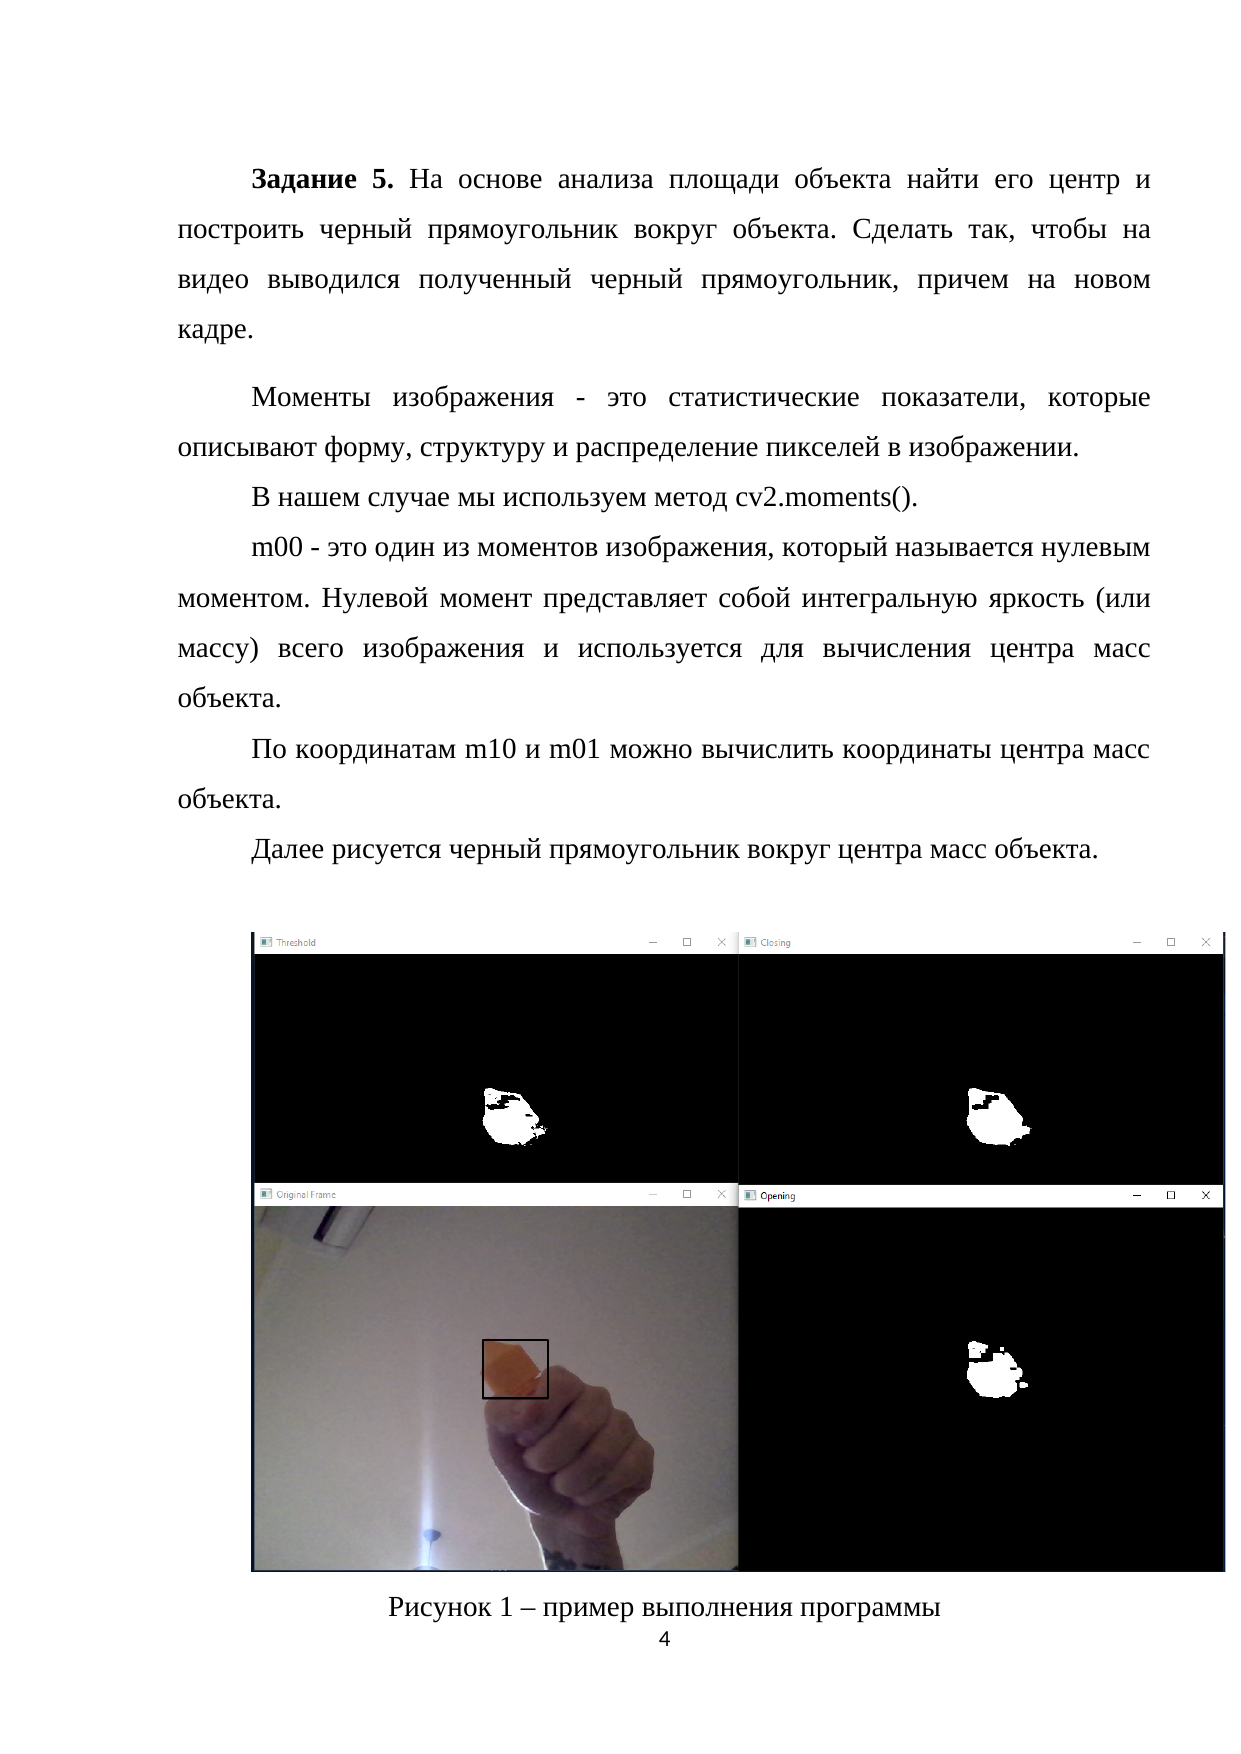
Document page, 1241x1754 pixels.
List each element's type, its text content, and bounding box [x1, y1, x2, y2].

text В нашем случае мы используем метод cv2.moments(). [177, 479, 1152, 513]
text Далее рисуется черный прямоугольник вокруг центра масс объекта. [177, 831, 1152, 865]
text m00 - это один из моментов изображения, который называется нулевым моментом. Нулевой момент представляет собой интегральную яркость (или массу) всего изображения и используется для вычисления центра масс объекта. [177, 529, 1152, 714]
text Моменты изображения - это статистические показатели, которые описывают форму, структуру и распределение пикселей в изображении. [177, 379, 1152, 462]
picture [251, 932, 1226, 1572]
text Задание 5. На основе анализа площади объекта найти его центр и построить черный прямоугольник вокруг объекта. Сделать так, чтобы на видео выводился полученный черный прямоугольник, причем на новом кадре. [177, 161, 1152, 345]
text По координатам m10 и m01 можно вычислить координаты центра масс объекта. [177, 731, 1152, 815]
